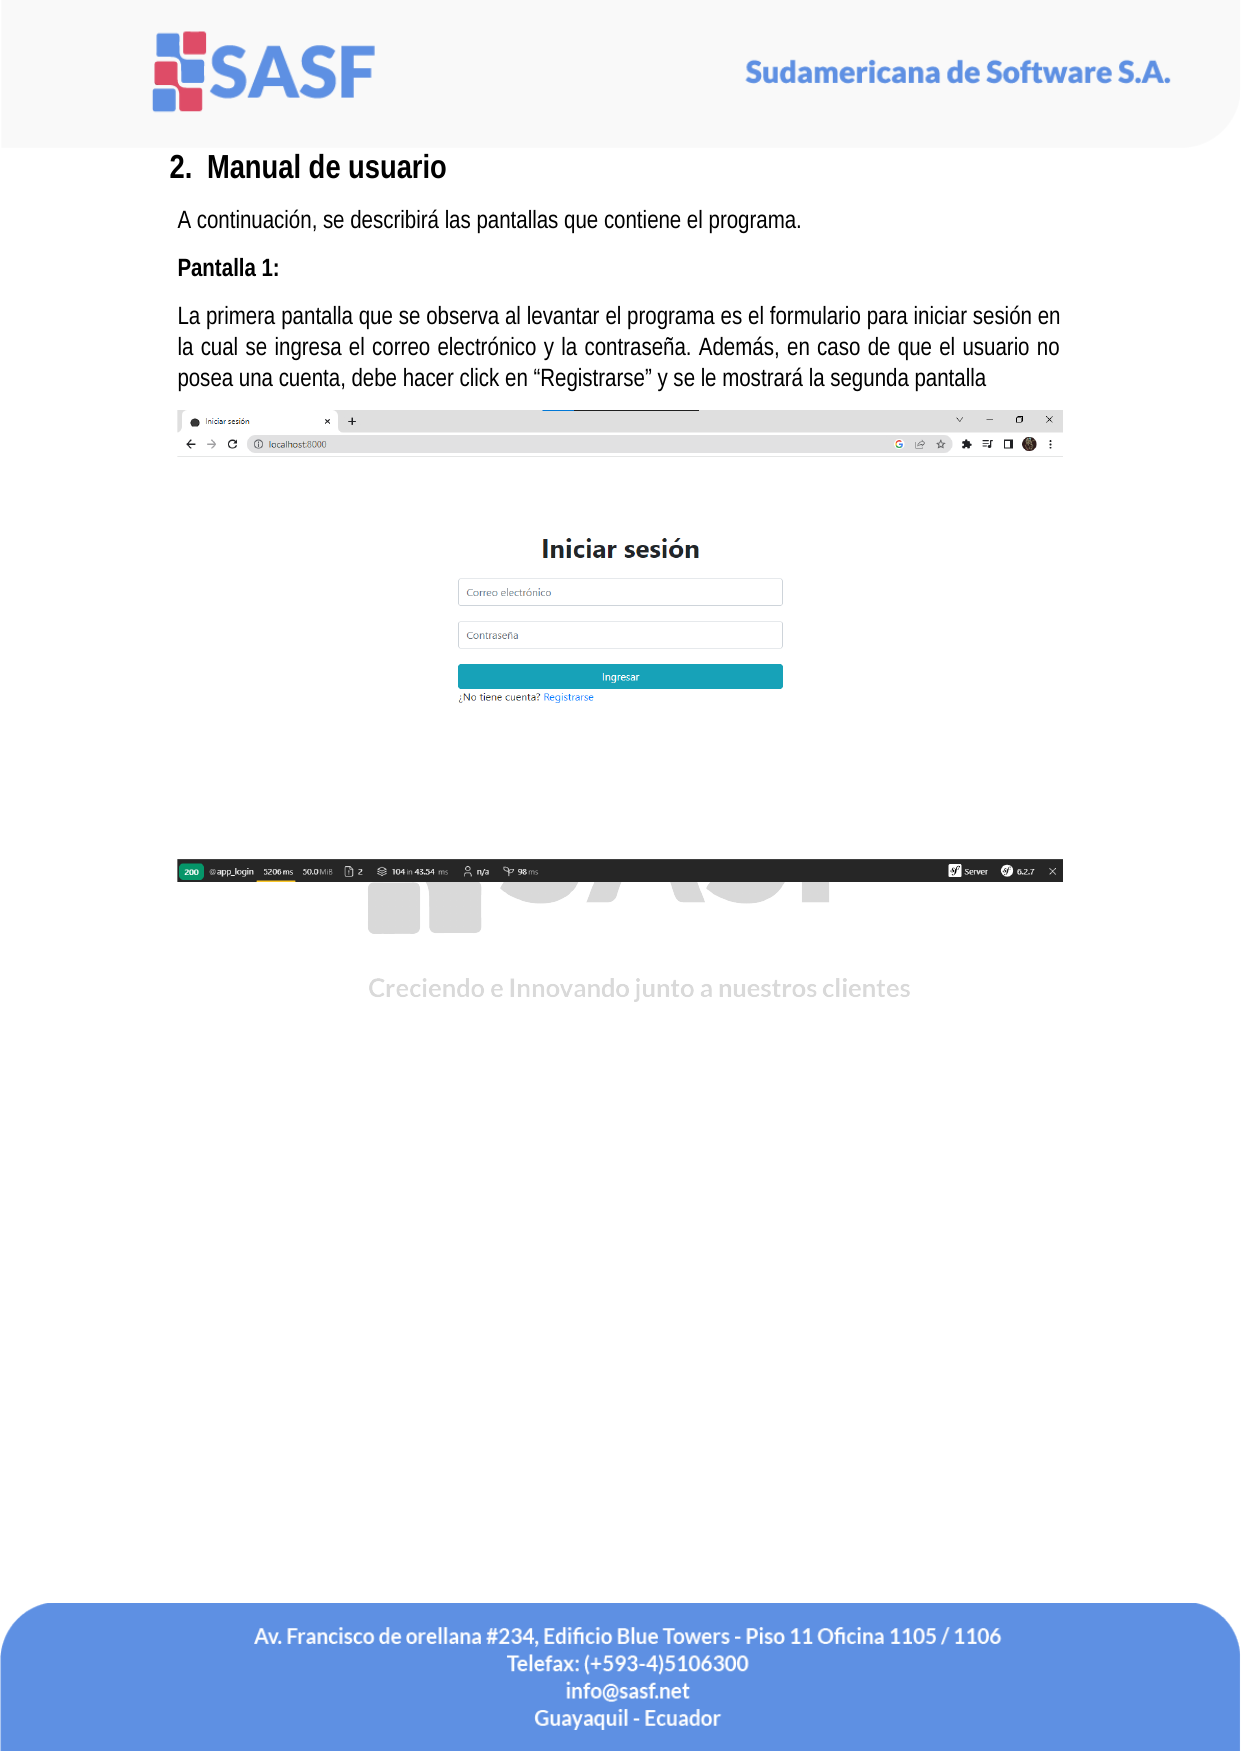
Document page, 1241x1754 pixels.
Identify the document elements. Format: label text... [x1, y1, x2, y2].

picture [177, 410, 1063, 1120]
picture [1, 0, 1241, 148]
text A continuación, se describirá las pantallas que contiene el programa. [177, 206, 1063, 234]
text Pantalla 1: [177, 253, 1063, 282]
picture [0, 1603, 1241, 1751]
text La primera pantalla que se observa al levantar el programa es el formulario para iniciar sesión en la cual se ingresa el correo electrónico y la contraseña. Además, en caso de que el usuario no posea una cuenta, debe hacer click en “Registrarse” y se le mostrará la segunda pantalla [177, 301, 1063, 391]
subtitle Manual de usuario [169, 148, 1063, 186]
